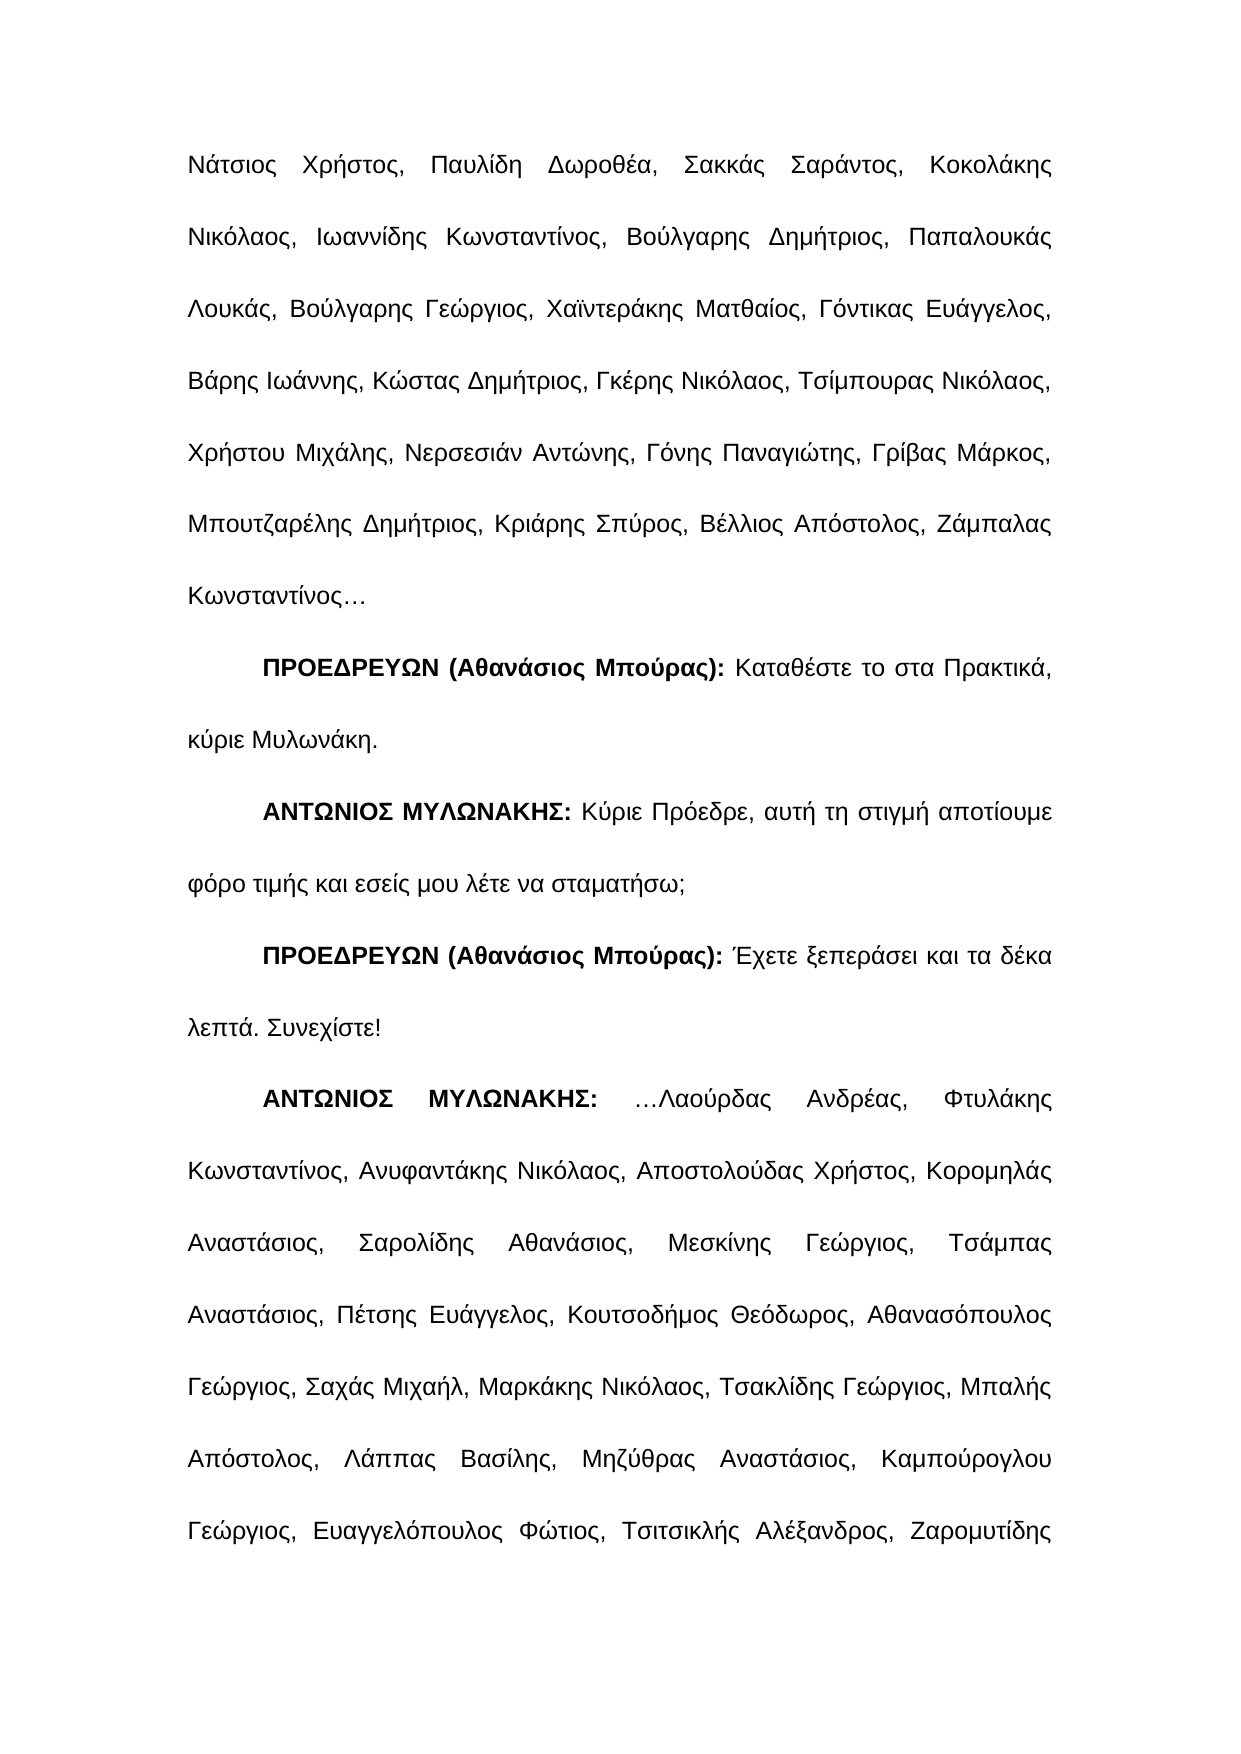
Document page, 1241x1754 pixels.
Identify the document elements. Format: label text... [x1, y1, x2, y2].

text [187, 1084, 1053, 1544]
text ΠΡΟΕΔΡΕΥΩΝ (Αθανάσιος Μπούρας): Καταθέστε το στα Πρακτικά, κύριε Μυλωνάκη. [187, 653, 1053, 754]
text ΠΡΟΕΔΡΕΥΩΝ (Αθανάσιος Μπούρας): Έχετε ξεπεράσει και τα δέκα λεπτά. Συνεχίστε! [187, 941, 1053, 1041]
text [187, 150, 1053, 610]
text ΑΝΤΩΝΙΟΣ ΜΥΛΩΝΑΚΗΣ: Κύριε Πρόεδρε, αυτή τη στιγμή αποτίουμε φόρο τιμής και εσείς μου λέτε να σταματήσω; [187, 797, 1053, 897]
